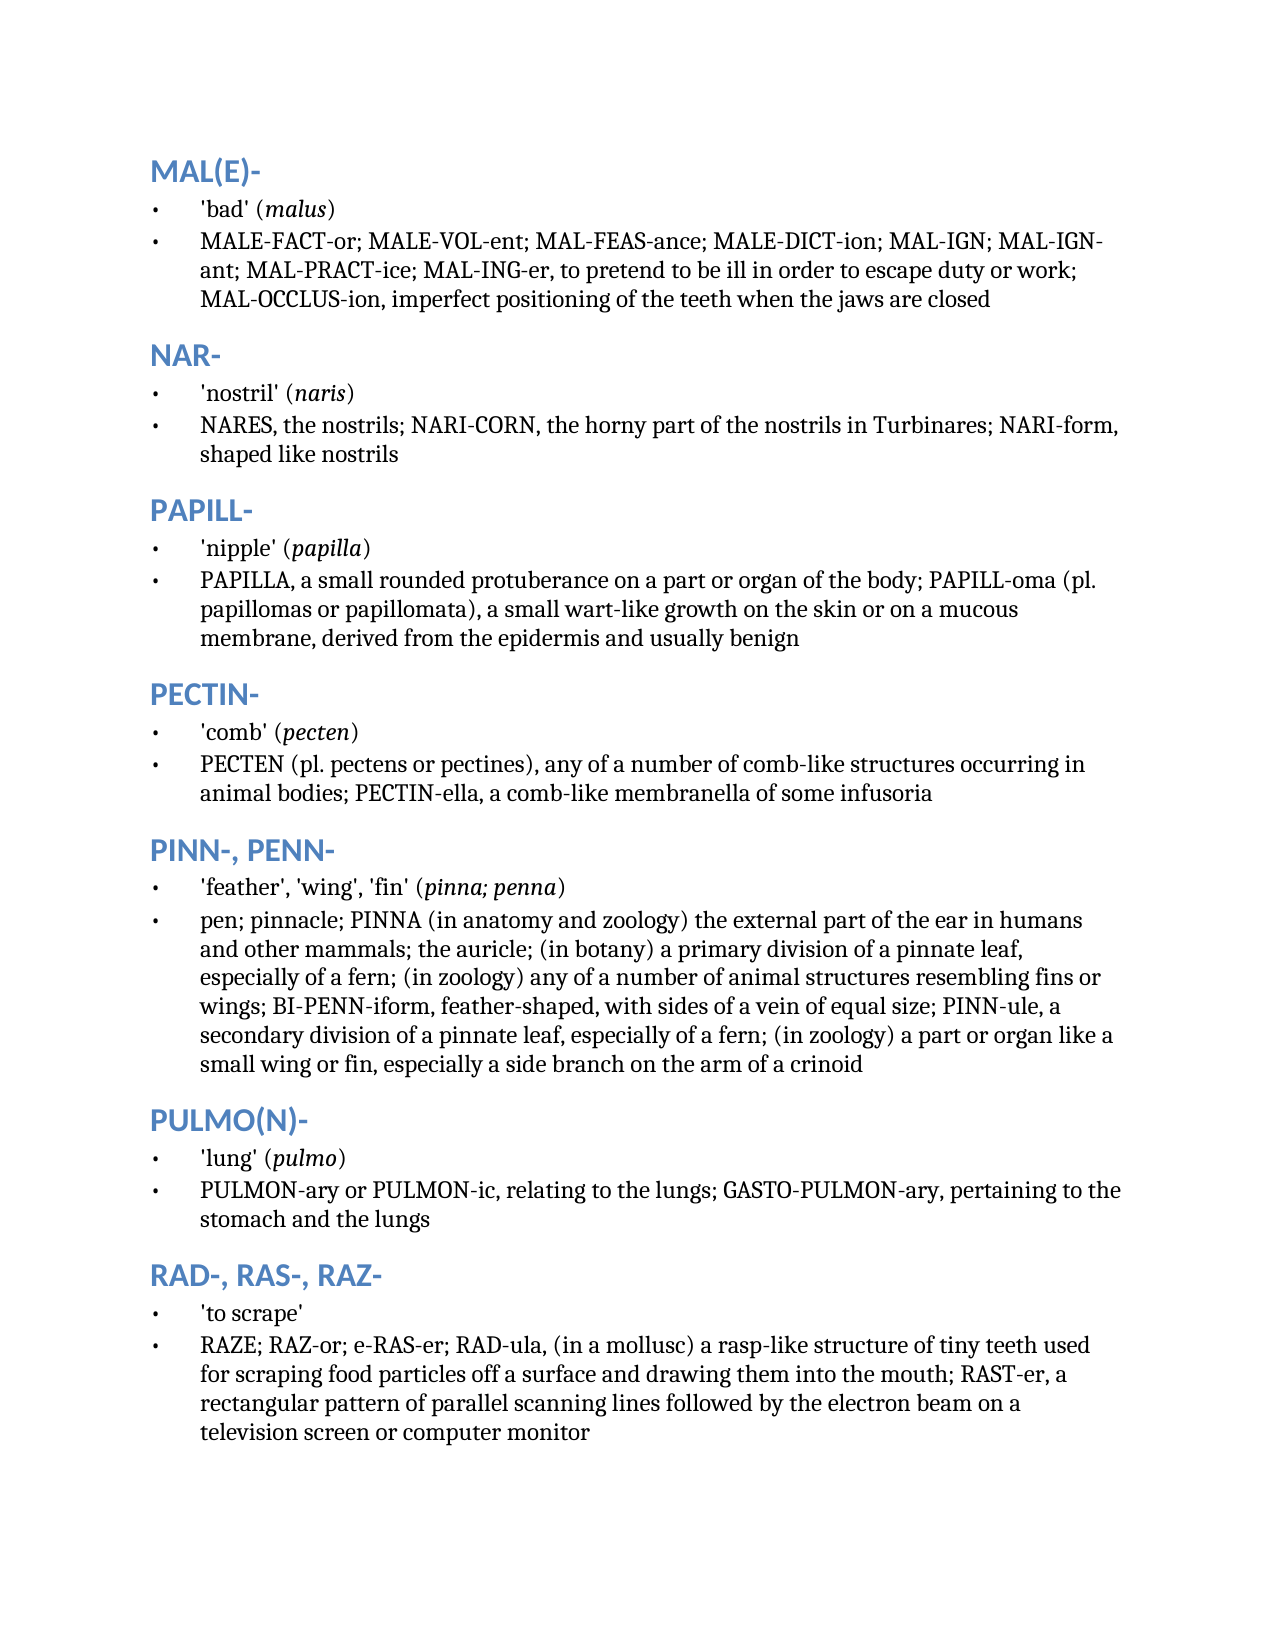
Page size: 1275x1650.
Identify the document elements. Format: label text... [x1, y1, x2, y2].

subtitle PAPILL- [150, 489, 1125, 530]
subtitle PULMO(N)- [150, 1099, 1125, 1140]
subtitle PINN-, PENN- [150, 829, 1125, 869]
list 'nostril' (naris) [150, 378, 1125, 407]
list 'lung' (pulmo) [150, 1143, 1125, 1172]
list MALE-FACT-or; MALE-VOL-ent; MAL-FEAS-ance; MALE-DICT-ion; MAL-IGN; MAL-IGN-ant; MAL-PRACT-ice; MAL-ING-er, to pretend to be ill in order to escape duty or work; MAL-OCCLUS-ion, imperfect positioning of the teeth when the jaws are closed [150, 227, 1125, 313]
subtitle NAR- [150, 334, 1125, 375]
list RAZE; RAZ-or; e-RAS-er; RAD-ula, (in a mollusc) a rasp-like structure of tiny teeth used for scraping food particles off a surface and drawing them into the mouth; RAST-er, a rectangular pattern of parallel scanning lines followed by the electron beam on a television screen or computer monitor [150, 1331, 1125, 1446]
list 'nipple' (papilla) [150, 534, 1125, 563]
list PAPILLA, a small rounded protuberance on a part or organ of the body; PAPILL-oma (pl. papillomas or papillomata), a small wart-like growth on the skin or on a mucous membrane, derived from the epidermis and usually benign [150, 566, 1125, 653]
subtitle PECTIN- [150, 673, 1125, 714]
list 'comb' (pecten) [150, 718, 1125, 747]
list 'bad' (malus) [150, 194, 1125, 223]
list PECTEN (pl. pectens or pectines), any of a number of comb-like structures occurring in animal bodies; PECTIN-ella, a comb-like membranella of some infusoria [150, 750, 1125, 808]
list 'to scrape' [150, 1299, 1125, 1328]
subtitle RAD-, RAS-, RAZ- [150, 1254, 1125, 1295]
list PULMON-ary or PULMON-ic, relating to the lungs; GASTO-PULMON-ary, pertaining to the stomach and the lungs [150, 1176, 1125, 1233]
list pen; pinnacle; PINNA (in anatomy and zoology) the external part of the ear in humans and other mammals; the auricle; (in botany) a primary division of a pinnate leaf, especially of a fern; (in zoology) any of a number of animal structures resembling fins or wings; BI-PENN-iform, feather-shaped, with sides of a vein of equal size; PINN-ule, a secondary division of a pinnate leaf, especially of a fern; (in zoology) a part or organ like a small wing or fin, especially a side branch on the arm of a crinoid [150, 906, 1125, 1078]
subtitle MAL(E)- [150, 150, 1125, 191]
list 'feather', 'wing', 'fin' (pinna; penna) [150, 873, 1125, 902]
list NARES, the nostrils; NARI-CORN, the horny part of the nostrils in Turbinares; NARI-form, shaped like nostrils [150, 411, 1125, 468]
